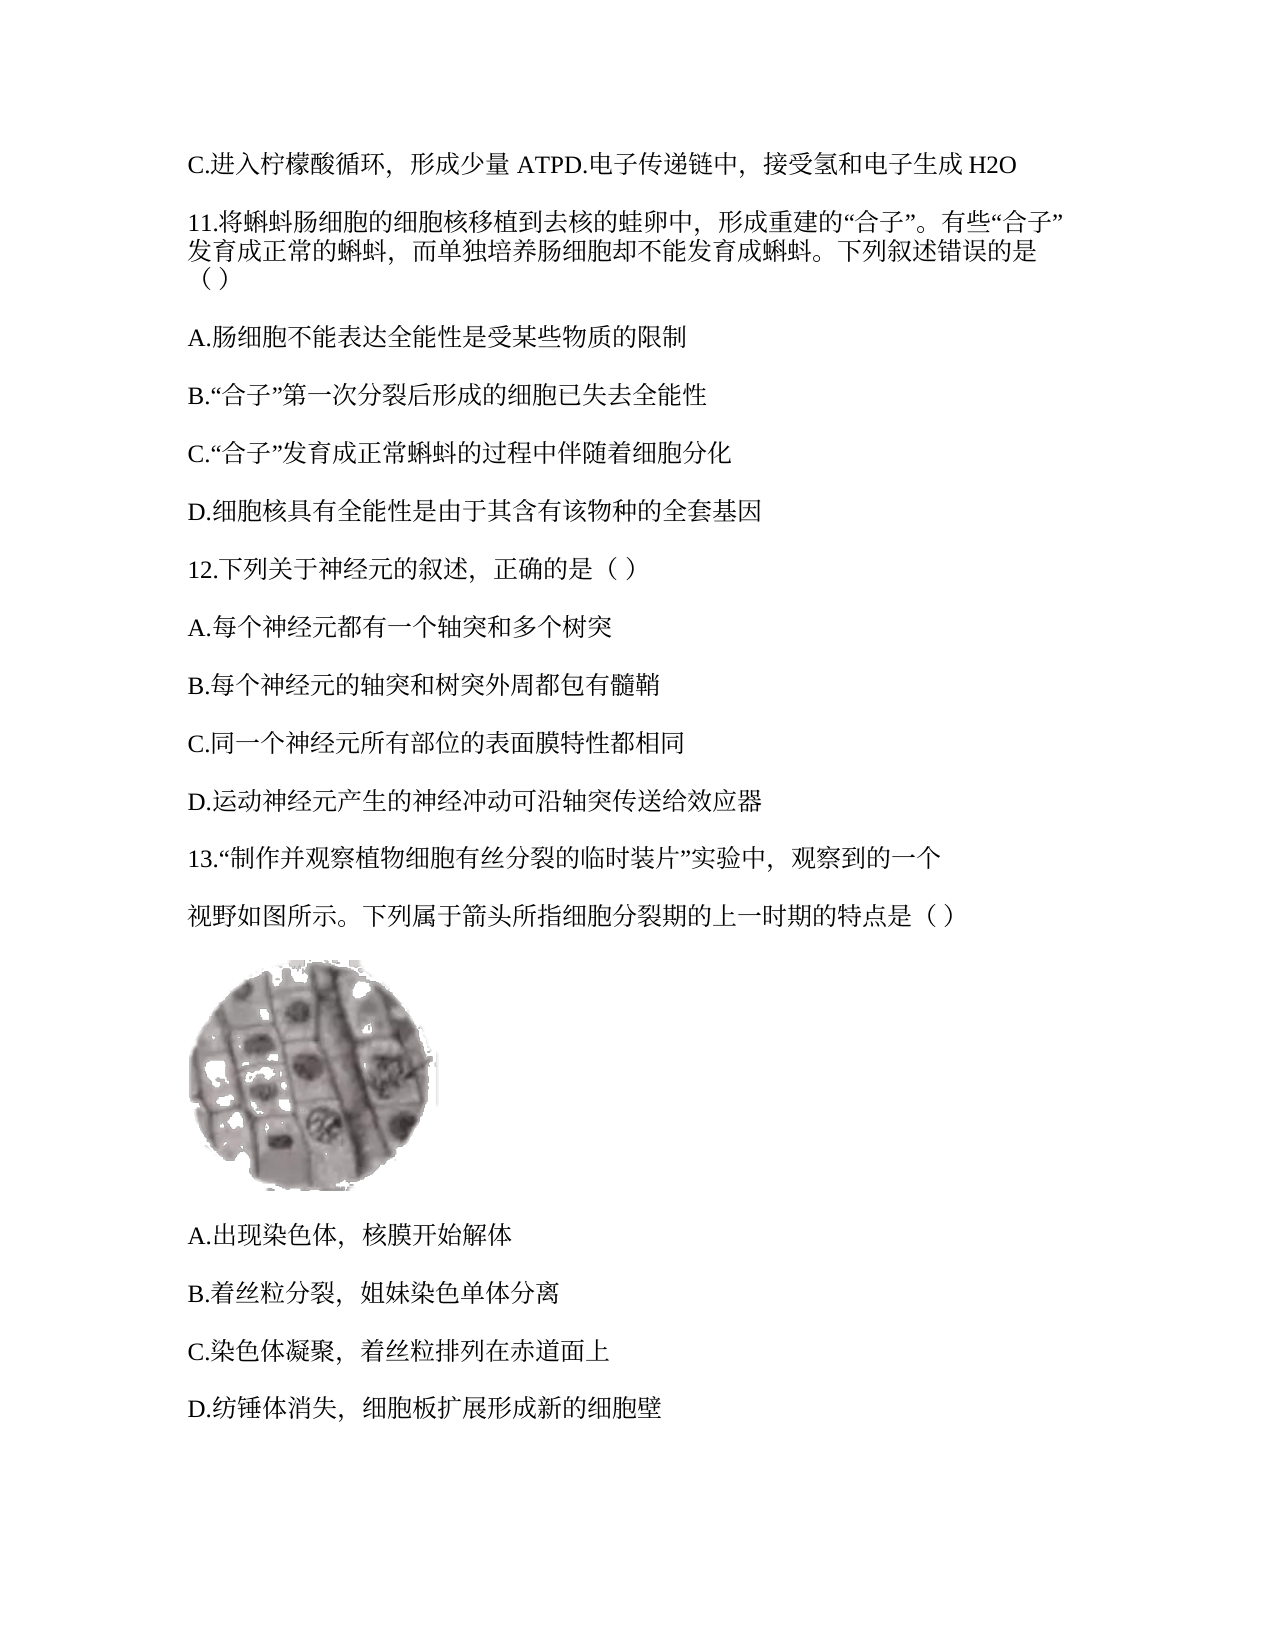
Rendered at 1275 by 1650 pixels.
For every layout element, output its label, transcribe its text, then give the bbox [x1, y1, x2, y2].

text C.同一个神经元所有部位的表面膜特性都相同 [187, 729, 1087, 757]
text D.运动神经元产生的神经冲动可沿轴突传送给效应器 [187, 787, 1087, 815]
text B.每个神经元的轴突和树突外周都包有髓鞘 [187, 671, 1087, 699]
picture [187, 960, 439, 1192]
text D.纺锤体消失，细胞板扩展形成新的细胞壁 [187, 1394, 1087, 1423]
text C.染色体凝聚，着丝粒排列在赤道面上 [187, 1337, 1087, 1365]
text C.进入柠檬酸循环，形成少量 ATPD.电子传递链中，接受氢和电子生成H2O [187, 150, 1087, 179]
text C.“合子”发育成正常蝌蚪的过程中伴随着细胞分化 [187, 439, 1087, 468]
text B.“合子”第一次分裂后形成的细胞已失去全能性 [187, 381, 1087, 410]
text 视野如图所示。下列属于箭头所指细胞分裂期的上一时期的特点是（ ） [187, 902, 1087, 931]
text 13.“制作并观察植物细胞有丝分裂的临时装片”实验中，观察到的一个 [187, 844, 1087, 873]
text A.出现染色体，核膜开始解体 [187, 1221, 1087, 1249]
text D.细胞核具有全能性是由于其含有该物种的全套基因 [187, 497, 1087, 526]
text 11.将蝌蚪肠细胞的细胞核移植到去核的蛙卵中，形成重建的“合子”。有些“合子”发育成正常的蝌蚪，而单独培养肠细胞却不能发育成蝌蚪。下列叙述错误的是（ ） [187, 208, 1087, 294]
text A.每个神经元都有一个轴突和多个树突 [187, 613, 1087, 642]
text A.肠细胞不能表达全能性是受某些物质的限制 [187, 323, 1087, 352]
text B.着丝粒分裂，姐妹染色单体分离 [187, 1279, 1087, 1307]
text 12.下列关于神经元的叙述，正确的是（ ） [187, 555, 1087, 584]
